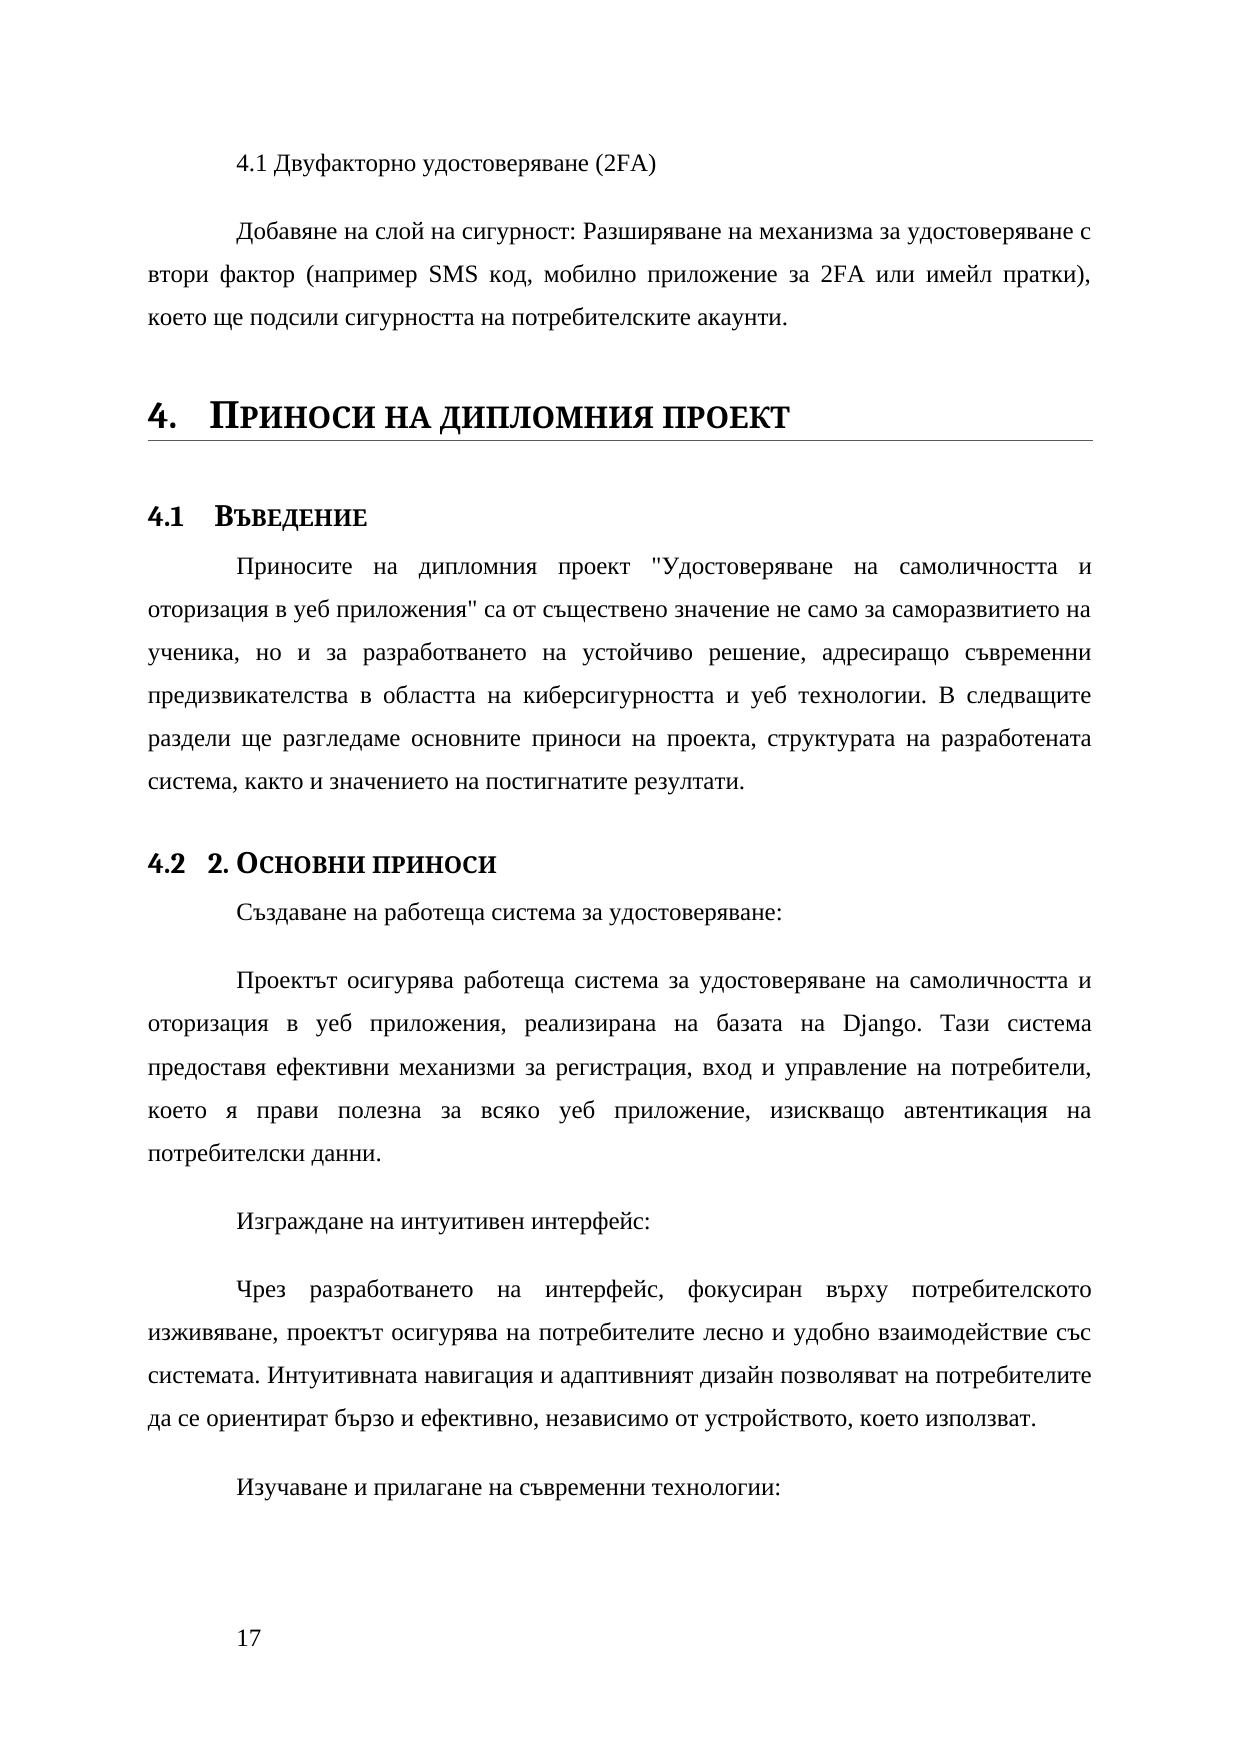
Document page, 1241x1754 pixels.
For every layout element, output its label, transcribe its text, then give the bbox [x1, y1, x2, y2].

text Създаване на работеща система за удостоверяване: [148, 897, 1093, 926]
text Изучаване и прилагане на съвременни технологии: [148, 1472, 1093, 1500]
text Чрез разработването на интерфейс, фокусиран върху потребителското изживяване, проектът осигурява на потребителите лесно и удобно взаимодействие със системата. Интуитивната навигация и адаптивният дизайн позволяват на потребителите да се ориентират бързо и ефективно, независимо от устройството, което използват. [148, 1274, 1093, 1432]
text Добавяне на слой на сигурност: Разширяване на механизма за удостоверяване с втори фактор (например SMS код, мобилно приложение за 2FA или имейл пратки), което ще подсили сигурността на потребителските акаунти. [148, 216, 1093, 331]
text Изграждане на интуитивен интерфейс: [148, 1206, 1093, 1235]
text Приносите на дипломния проект "Удостоверяване на самоличността и оторизация в уеб приложения" са от съществено значение не само за саморазвитието на ученика, но и за разработването на устойчиво решение, адресиращо съвременни предизвикателства в областта на киберсигурността и уеб технологии. В следващите раздели ще разгледаме основните приноси на проекта, структурата на разработената система, както и значението на постигнатите резултати. [148, 551, 1093, 795]
subtitle Приноси на дипломния проект [148, 395, 1093, 440]
subtitle Въведение [148, 500, 1093, 534]
subtitle 2. Основни приноси [148, 847, 1093, 881]
text Проектът осигурява работеща система за удостоверяване на самоличността и оторизация в уеб приложения, реализирана на базата на Django. Тази система предоставя ефективни механизми за регистрация, вход и управление на потребители, което я прави полезна за всяко уеб приложение, изискващо автентикация на потребителски данни. [148, 965, 1093, 1167]
text 4.1 Двуфакторно удостоверяване (2FA) [148, 148, 1093, 176]
